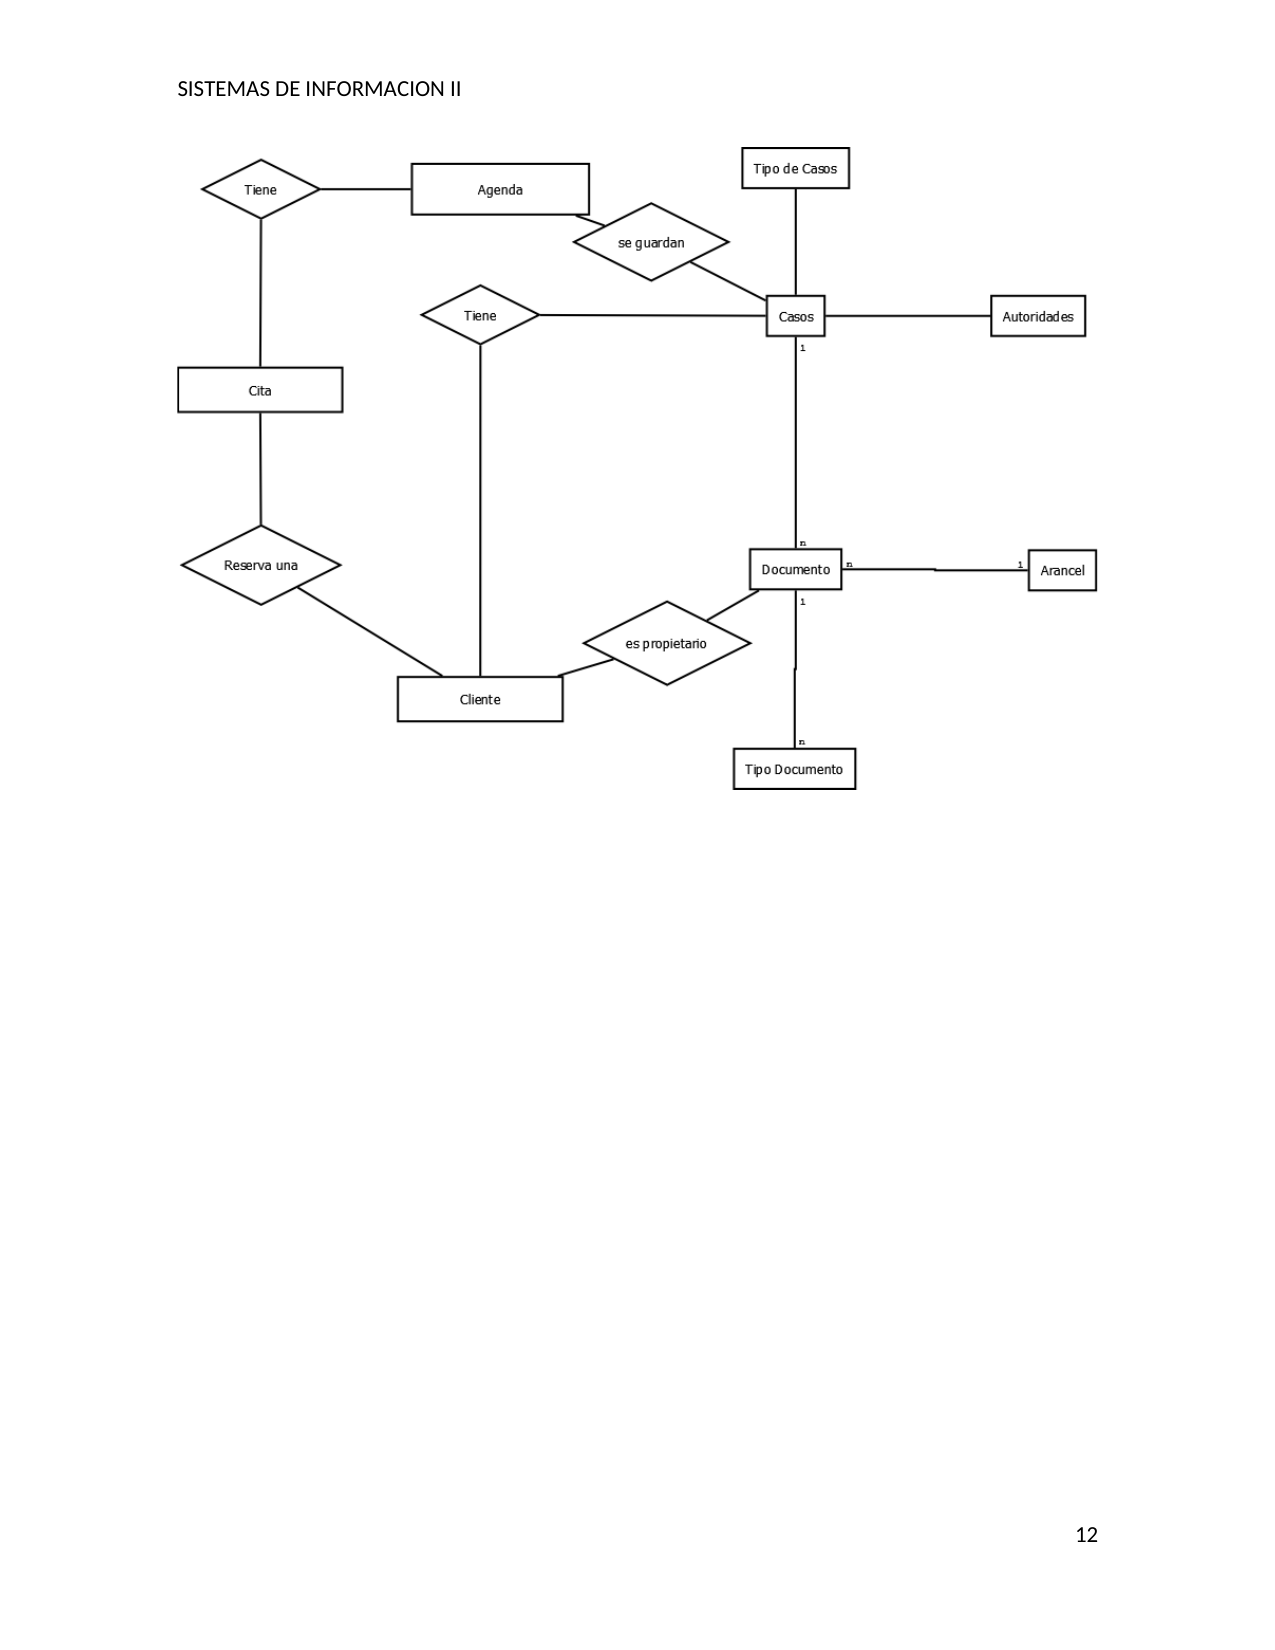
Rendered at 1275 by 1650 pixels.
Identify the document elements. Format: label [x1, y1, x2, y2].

picture [177, 147, 1098, 790]
